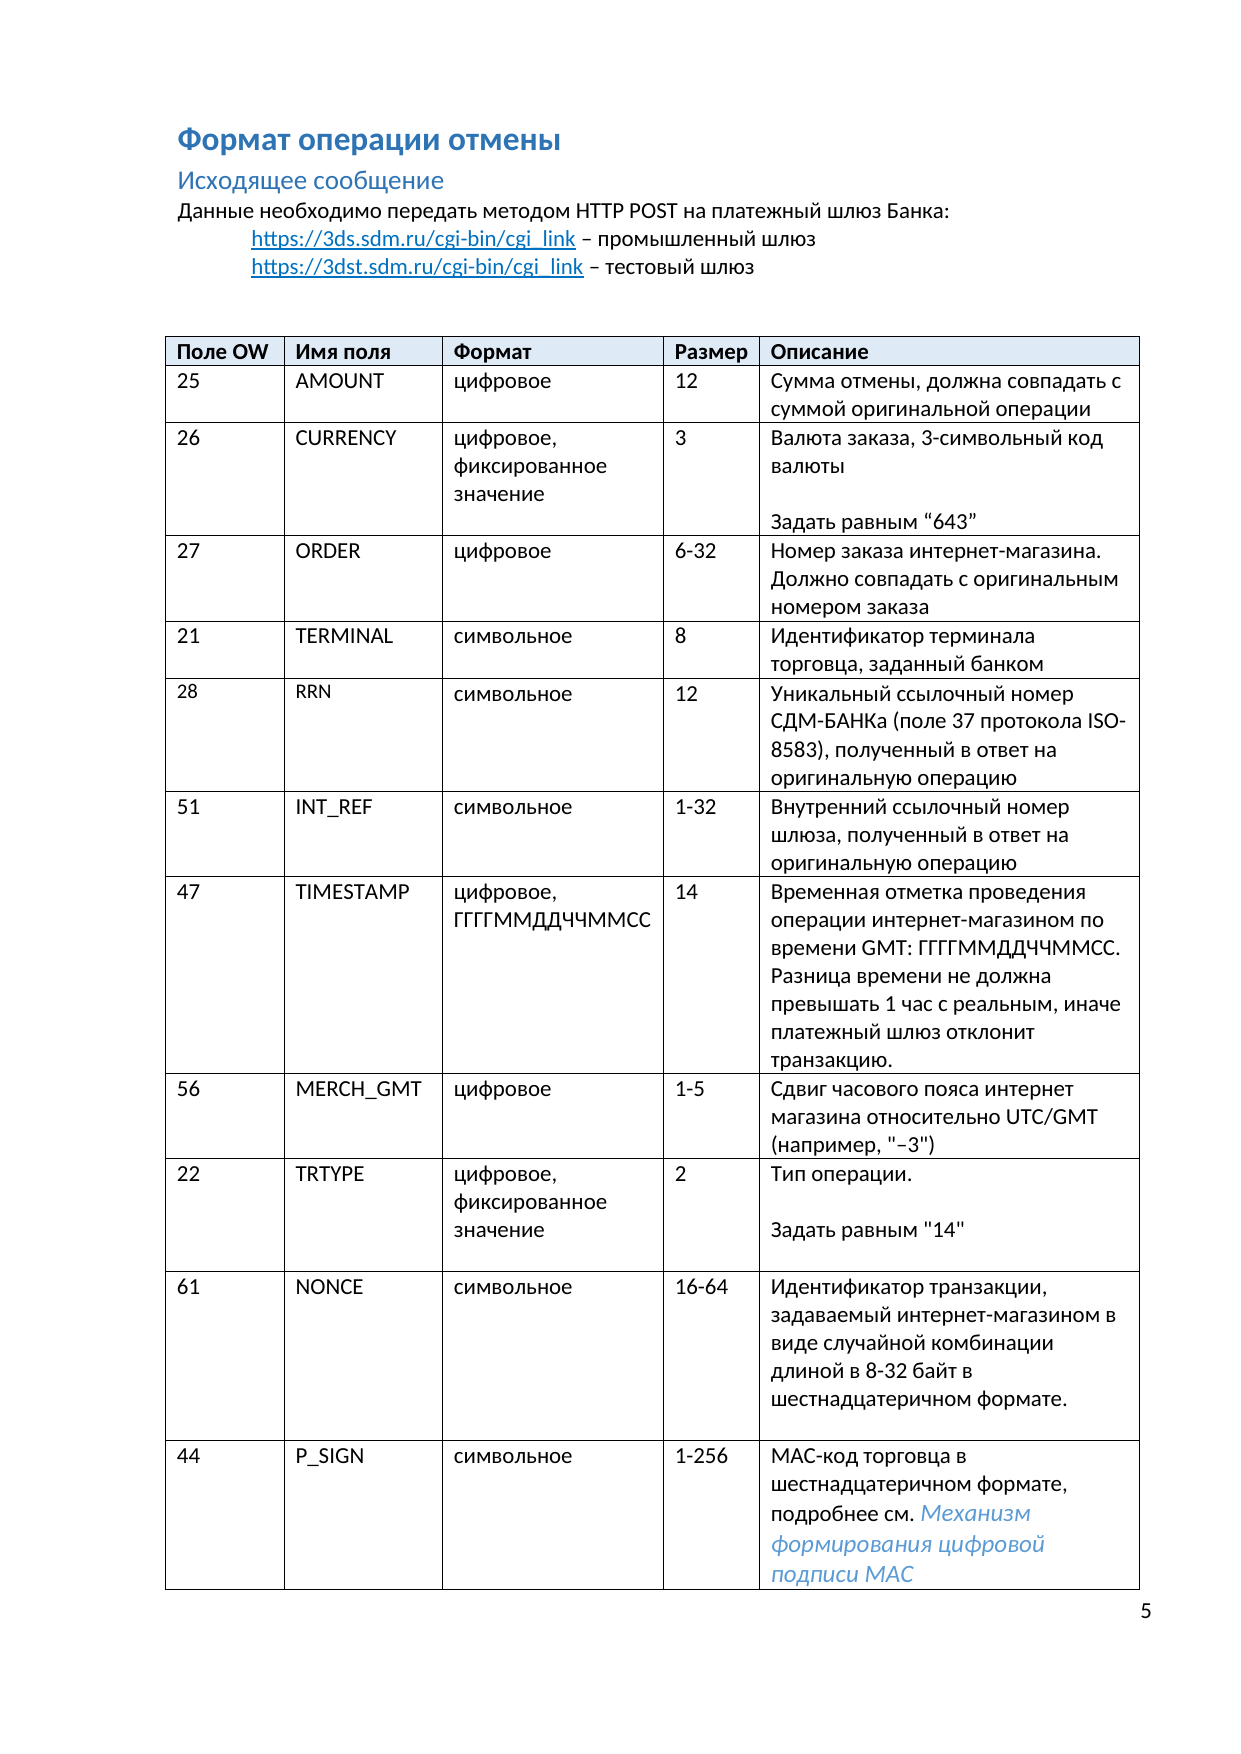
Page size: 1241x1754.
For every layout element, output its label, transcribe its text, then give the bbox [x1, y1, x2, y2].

table_cell символьное [443, 792, 663, 876]
table_cell MERCH_GMT [285, 1074, 442, 1158]
table_cell NONCE [285, 1272, 442, 1440]
table_cell Уникальный ссылочный номер СДМ-БАНКа (поле 37 протокола ISO-8583), полученный в ответ на оригинальную операцию [760, 679, 1139, 791]
table_cell Тип операции. Задать равным "14" [760, 1159, 1139, 1271]
table_cell символьное [443, 1441, 663, 1589]
table_cell символьное [443, 679, 663, 791]
table_cell TERMINAL [285, 622, 442, 678]
table_cell 51 [166, 792, 284, 876]
subtitle Исходящее сообщение [177, 163, 1152, 196]
table_header Формат [443, 337, 663, 365]
subtitle Формат операции отмены [177, 118, 1152, 159]
table_cell 56 [166, 1074, 284, 1158]
table_cell цифровое, ГГГГММДДЧЧММСС [443, 877, 663, 1073]
table_cell Номер заказа интернет-магазина. Должно совпадать с оригинальным номером заказа [760, 536, 1139, 621]
table_cell Сдвиг часового пояса интернет магазина относительно UTC/GMT (например, "–3") [760, 1074, 1139, 1158]
table_cell Валюта заказа, 3-символьный код валюты Задать равным “643” [760, 423, 1139, 535]
text https://3dst.sdm.ru/cgi-bin/cgi_link – тестовый шлюз [177, 252, 1152, 280]
table_cell 22 [166, 1159, 284, 1271]
table_cell 6-32 [664, 536, 759, 621]
table_cell 12 [664, 366, 759, 422]
table_cell цифровое, фиксированное значение [443, 1159, 663, 1271]
table_cell 25 [166, 366, 284, 422]
table_header Поле OW [166, 337, 284, 365]
table_cell AMOUNT [285, 366, 442, 422]
table_cell 12 [664, 679, 759, 791]
table_cell 1-32 [664, 792, 759, 876]
table_cell 44 [166, 1441, 284, 1589]
table_cell 16-64 [664, 1272, 759, 1440]
text Данные необходимо передать методом HTTP POST на платежный шлюз Банка: [177, 196, 1152, 224]
table_cell цифровое [443, 1074, 663, 1158]
table_cell P_SIGN [285, 1441, 442, 1589]
table_cell Идентификатор терминала торговца, заданный банком [760, 622, 1139, 678]
table_cell INT_REF [285, 792, 442, 876]
table_cell RRN [285, 679, 442, 791]
table_cell 2 [664, 1159, 759, 1271]
table_cell цифровое [443, 536, 663, 621]
table_cell символьное [443, 1272, 663, 1440]
table_cell 1-5 [664, 1074, 759, 1158]
table_cell 28 [166, 679, 284, 791]
table_cell 26 [166, 423, 284, 535]
table_cell ORDER [285, 536, 442, 621]
table_cell Временная отметка проведения операции интернет-магазином по времени GMT: ГГГГММДДЧЧММСС. Разница времени не должна превышать 1 час с реальным, иначе платежный шлюз отклонит транзакцию. [760, 877, 1139, 1073]
table_cell 8 [664, 622, 759, 678]
table_cell 61 [166, 1272, 284, 1440]
table_header Размер [664, 337, 759, 365]
table_cell 3 [664, 423, 759, 535]
table_cell 47 [166, 877, 284, 1073]
table_header Описание [760, 337, 1139, 365]
table_cell 1-256 [664, 1441, 759, 1589]
table_cell Сумма отмены, должна совпадать с суммой оригинальной операции [760, 366, 1139, 422]
table_cell Идентификатор транзакции, задаваемый интернет-магазином в виде случайной комбинации длиной в 8-32 байт в шестнадцатеричном формате. [760, 1272, 1139, 1440]
table_cell Внутренний ссылочный номер шлюза, полученный в ответ на оригинальную операцию [760, 792, 1139, 876]
table_header Имя поля [285, 337, 442, 365]
table_cell 27 [166, 536, 284, 621]
table_cell 14 [664, 877, 759, 1073]
table_cell символьное [443, 622, 663, 678]
table_cell TRTYPE [285, 1159, 442, 1271]
table_cell цифровое, фиксированное значение [443, 423, 663, 535]
text https://3ds.sdm.ru/cgi-bin/cgi_link – промышленный шлюз [177, 224, 1152, 252]
table_cell TIMESTAMP [285, 877, 442, 1073]
table_cell 21 [166, 622, 284, 678]
table_cell CURRENCY [285, 423, 442, 535]
table_cell цифровое [443, 366, 663, 422]
